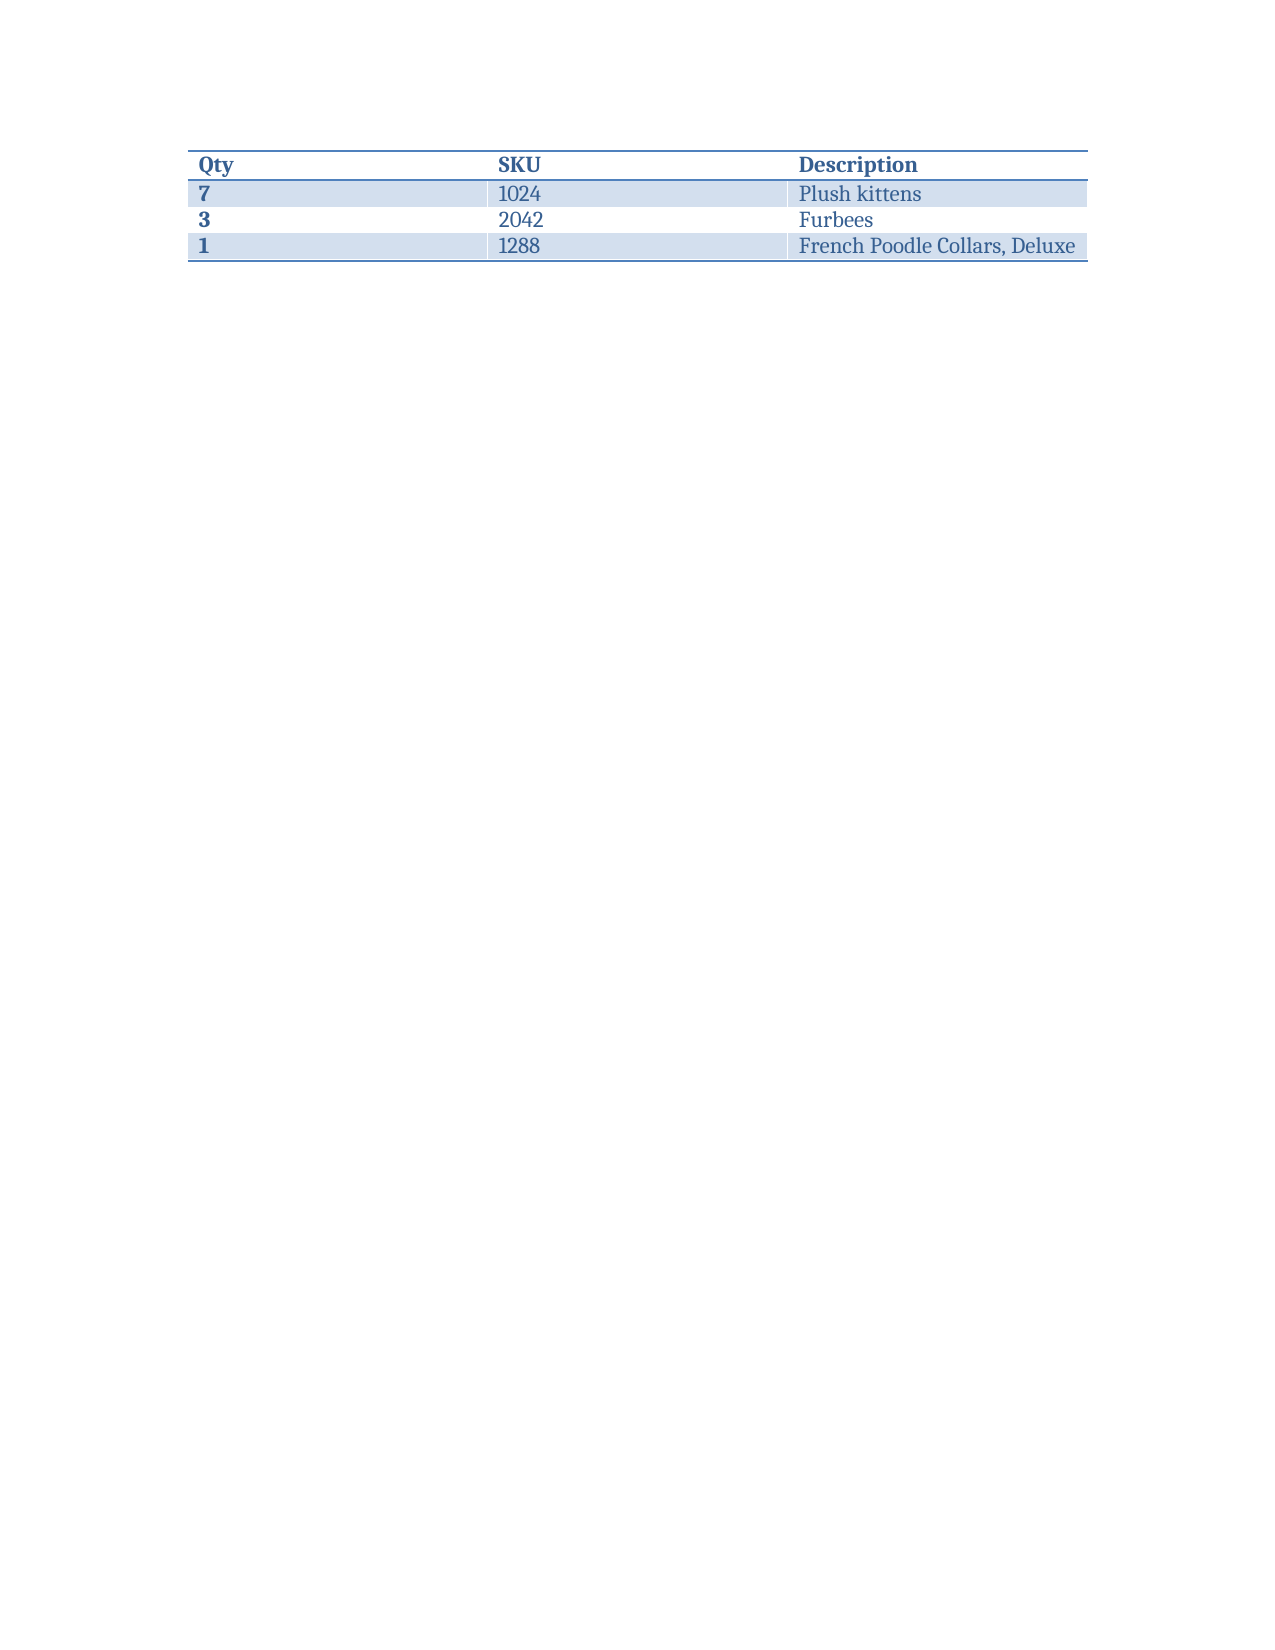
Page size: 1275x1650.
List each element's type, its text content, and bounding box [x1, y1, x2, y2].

table_cell 3 [188, 207, 487, 233]
table_cell 2042 [488, 207, 787, 233]
table_cell 1 [188, 233, 487, 259]
table_cell French Poodle Collars, Deluxe [788, 233, 1087, 259]
table_cell 1288 [488, 233, 787, 259]
table_header SKU [488, 152, 787, 178]
table_cell 7 [188, 181, 487, 207]
table_cell Plush kittens [788, 181, 1087, 207]
table_header Description [788, 152, 1087, 178]
table_cell Furbees [788, 207, 1087, 233]
table_cell 1024 [488, 181, 787, 207]
table_header Qty [188, 152, 487, 178]
